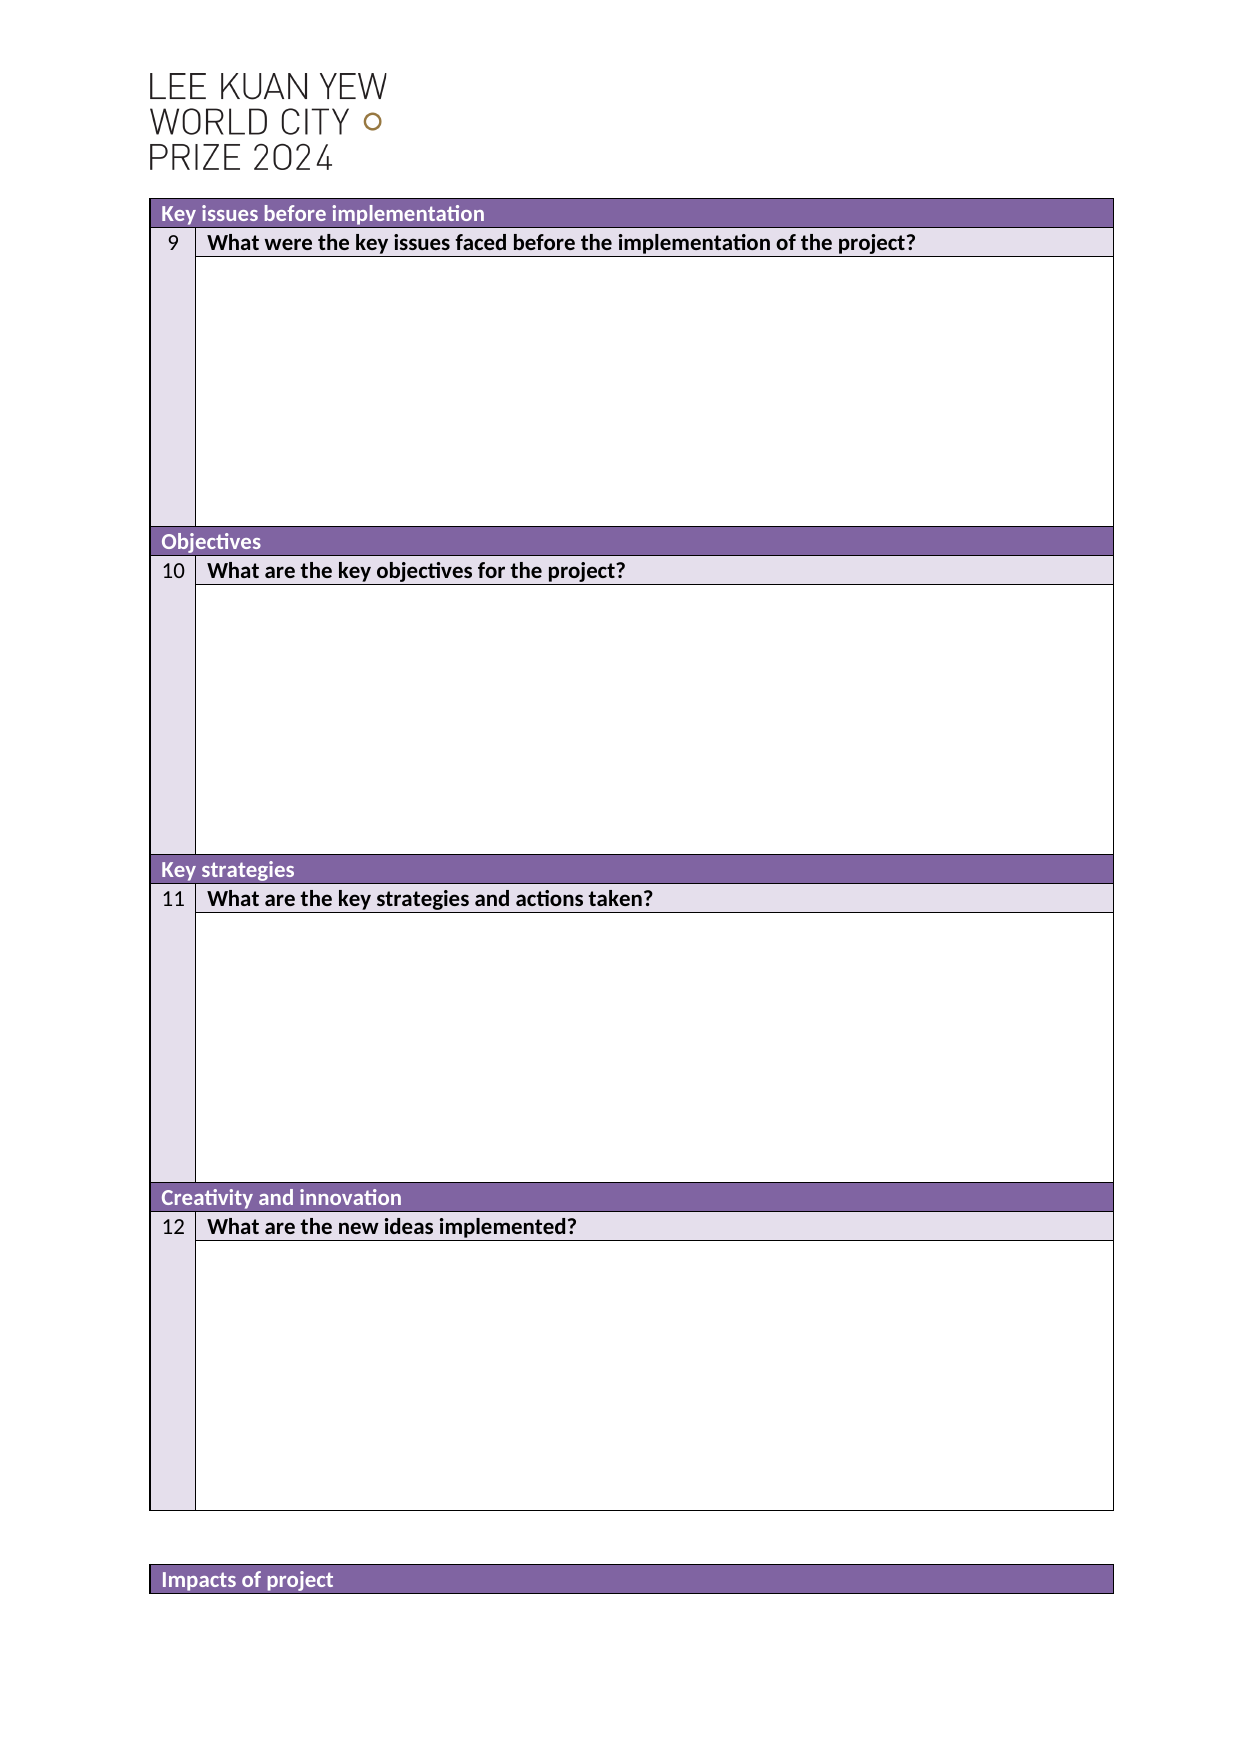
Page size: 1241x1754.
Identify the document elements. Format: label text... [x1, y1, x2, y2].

table_cell What are the key strategies and actions taken? [196, 884, 1113, 912]
table_cell What are the key objectives for the project? [196, 556, 1113, 584]
table_cell [196, 913, 1113, 1182]
table_cell What are the new ideas implemented? [196, 1212, 1113, 1240]
table_cell Objectives [151, 527, 1113, 555]
table_cell 10 [151, 556, 195, 854]
table_header Impacts of project [151, 1565, 1113, 1593]
table_header Key issues before implementation [151, 199, 1113, 227]
table_cell 11 [151, 884, 195, 1182]
table_cell Key strategies [151, 855, 1113, 883]
table_cell Creativity and innovation [151, 1183, 1113, 1211]
table_cell [196, 1241, 1113, 1510]
table_cell 12 [151, 1212, 195, 1510]
picture [150, 73, 387, 170]
table_cell [196, 585, 1113, 854]
table_cell 9 [151, 228, 195, 526]
table_cell [196, 257, 1113, 526]
table_cell What were the key issues faced before the implementation of the project? [196, 228, 1113, 256]
